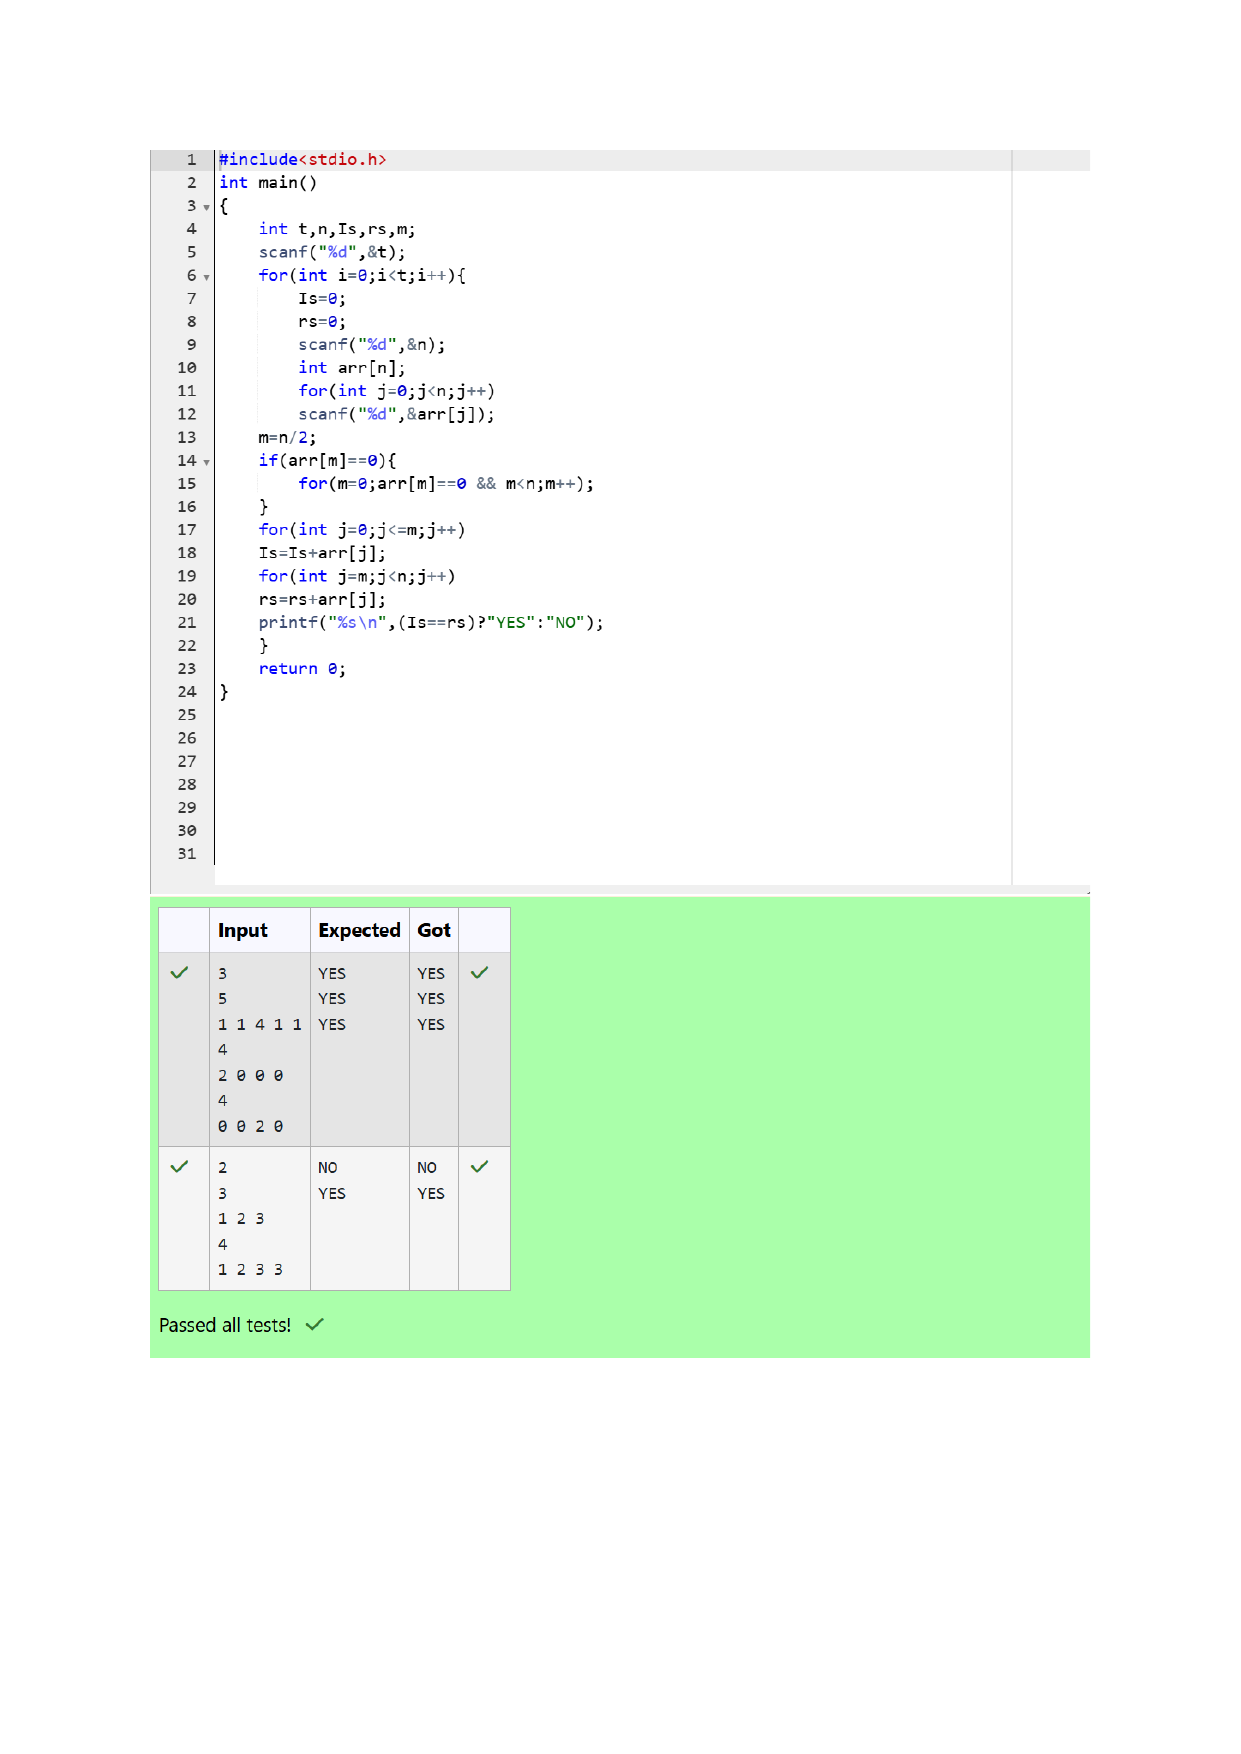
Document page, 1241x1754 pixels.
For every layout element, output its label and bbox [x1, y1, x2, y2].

picture [150, 896, 1091, 1358]
picture [150, 150, 1091, 894]
